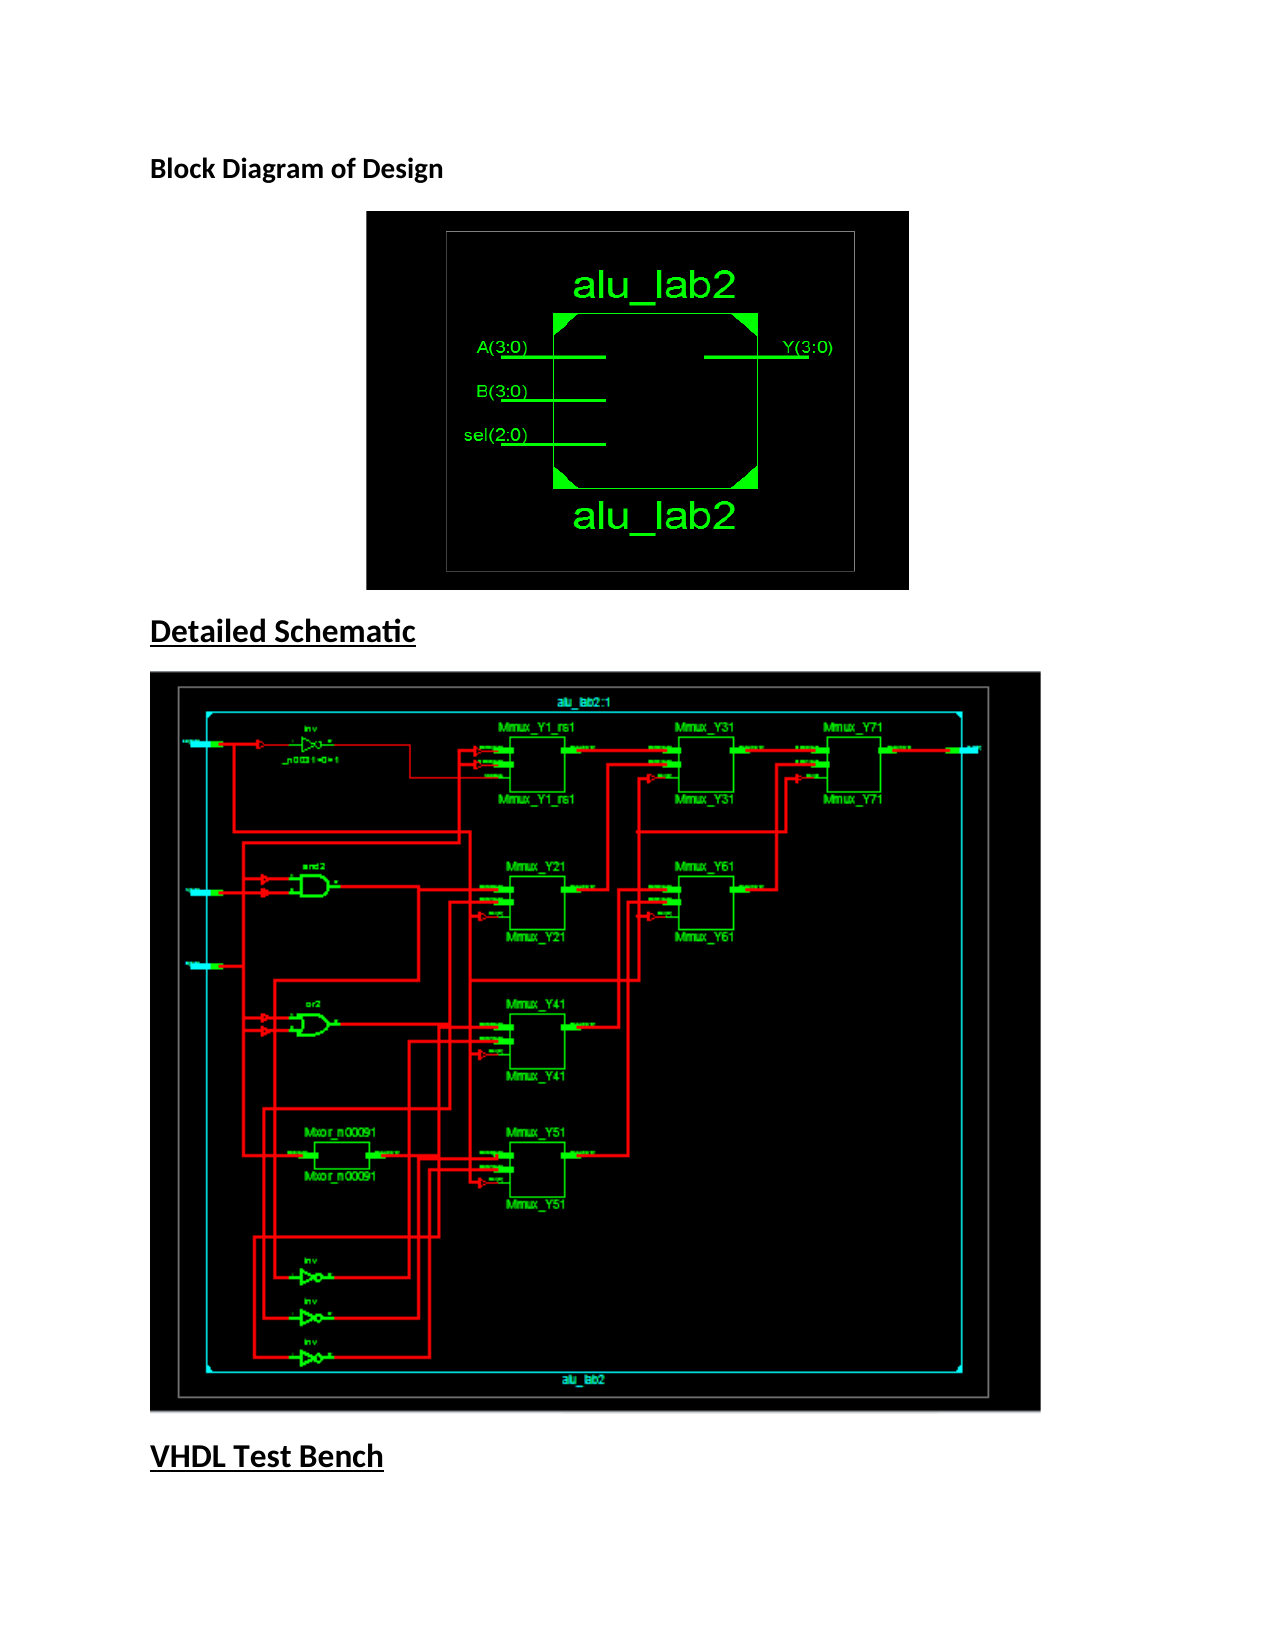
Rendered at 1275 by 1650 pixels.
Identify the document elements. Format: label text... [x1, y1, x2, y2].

text VHDL Test Bench [150, 1435, 1125, 1476]
picture [366, 211, 909, 590]
text Block Diagram of Design [150, 150, 1125, 186]
picture [150, 671, 1041, 1414]
text Detailed Schematic [150, 610, 1125, 651]
